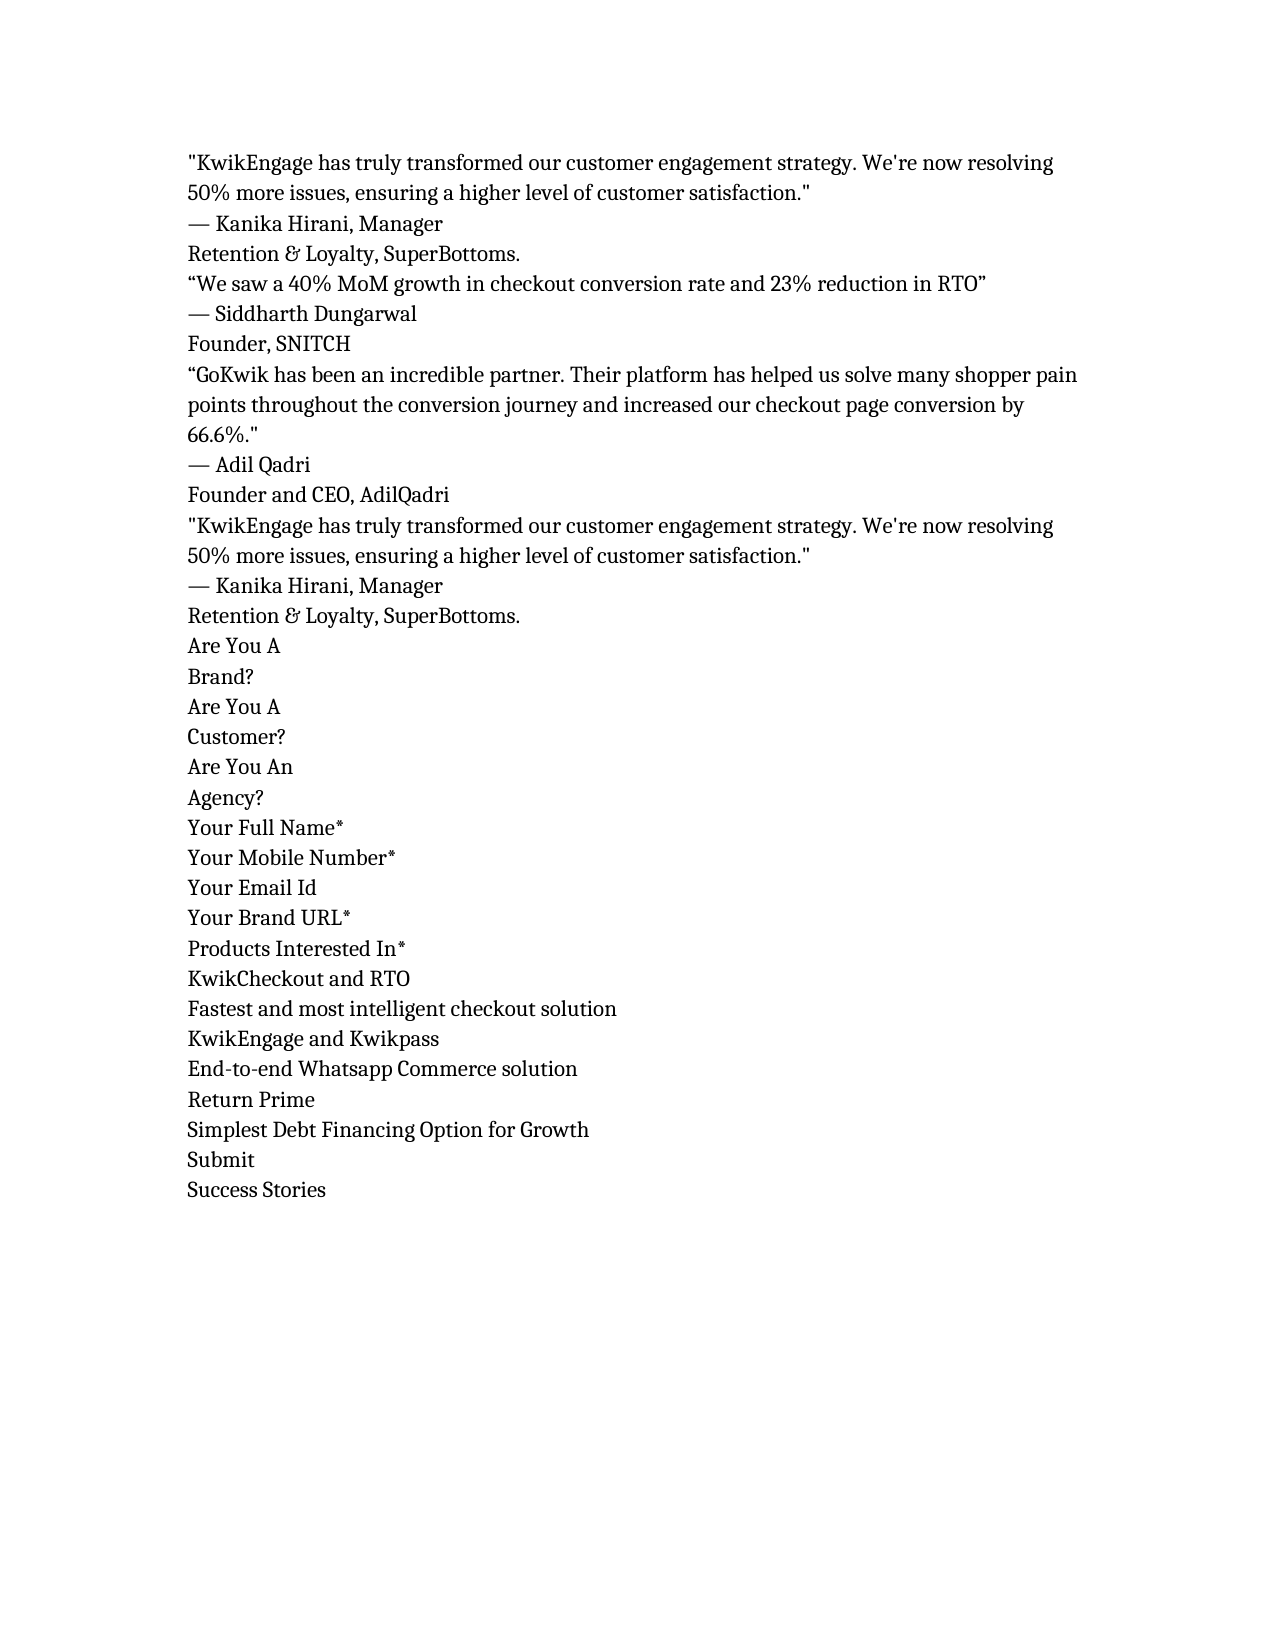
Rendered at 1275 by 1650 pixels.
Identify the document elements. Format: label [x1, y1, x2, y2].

text [187, 150, 1087, 1203]
